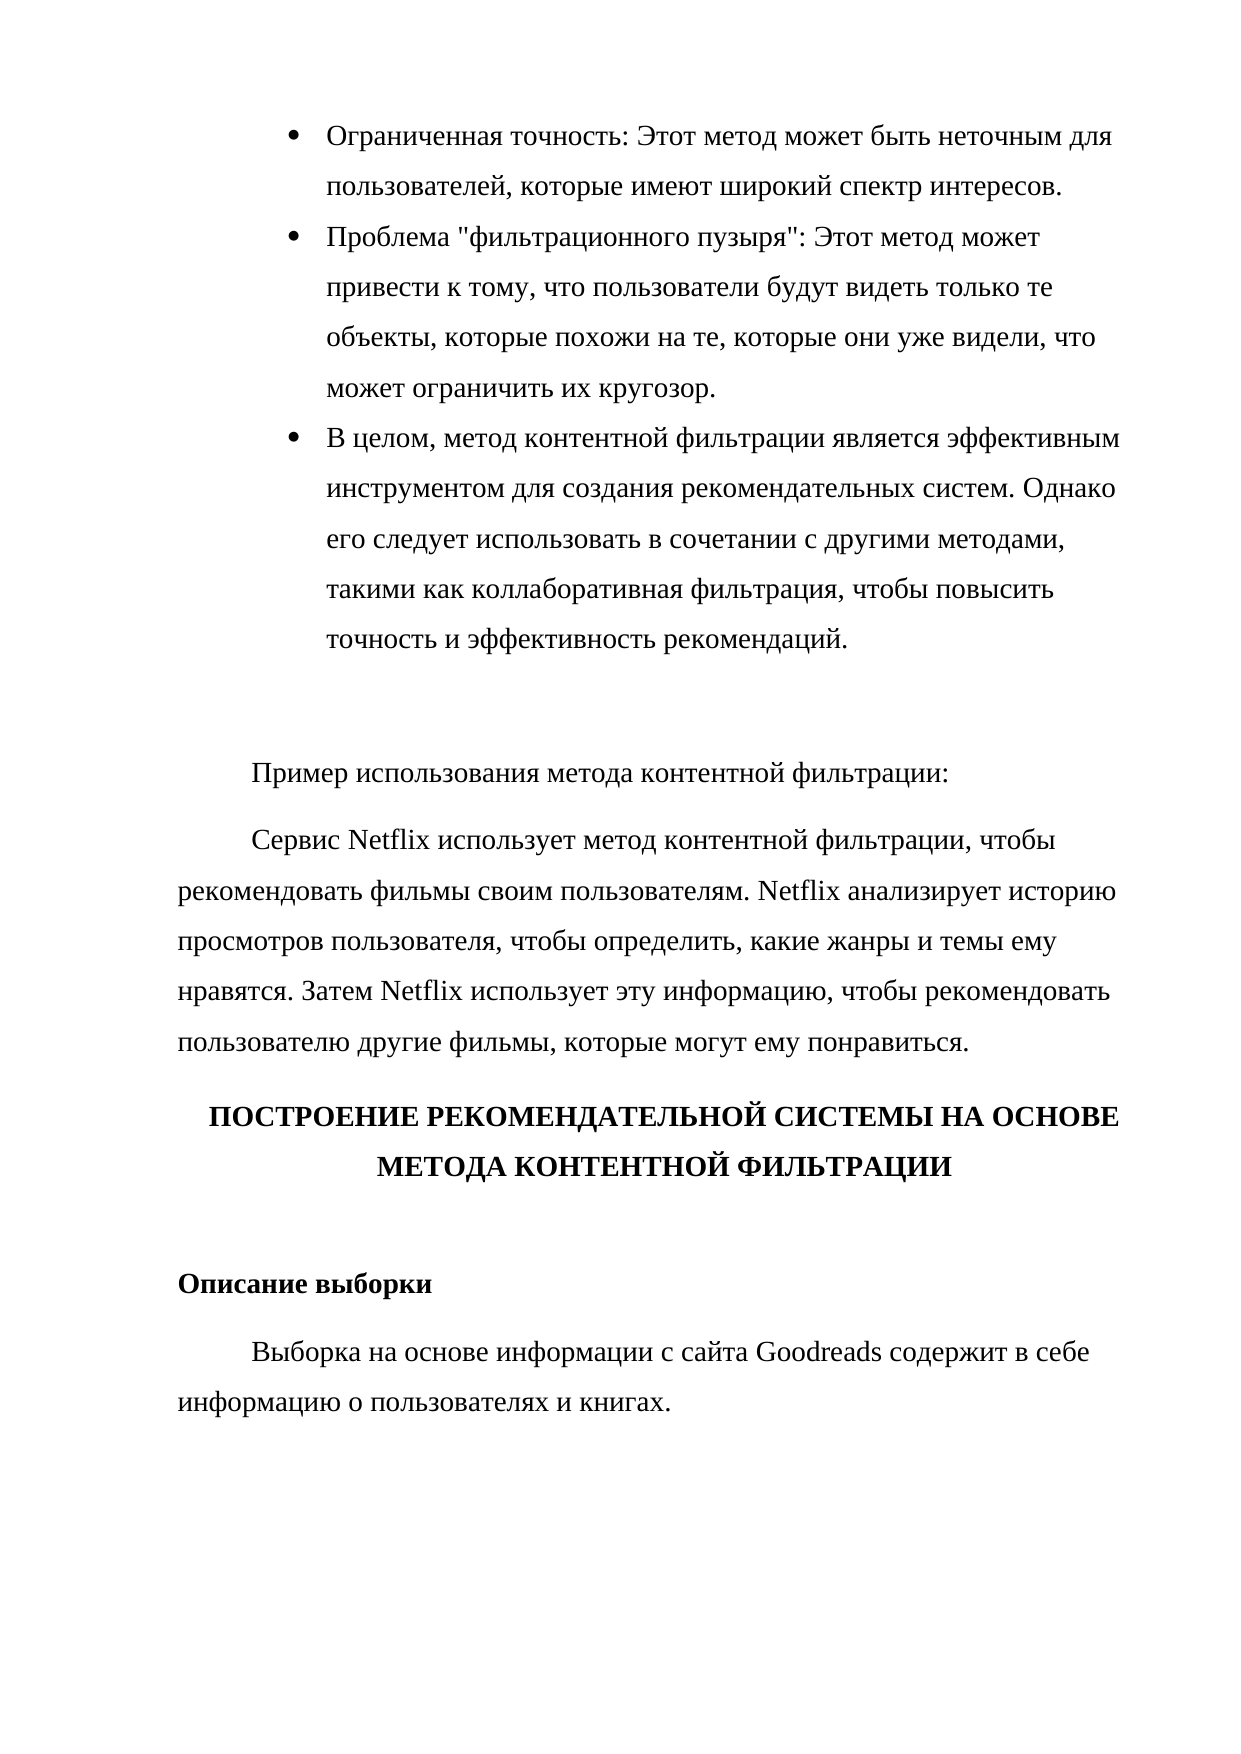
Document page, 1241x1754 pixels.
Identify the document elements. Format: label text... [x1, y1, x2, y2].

text Выборка на основе информации с сайта Goodreads содержит в себе информацию о пользователях и книгах. [177, 1334, 1152, 1417]
text Сервис Netflix использует метод контентной фильтрации, чтобы рекомендовать фильмы своим пользователям. Netflix анализирует историю просмотров пользователя, чтобы определить, какие жанры и темы ему нравятся. Затем Netflix использует эту информацию, чтобы рекомендовать пользователю другие фильмы, которые могут ему понравиться. [177, 822, 1152, 1057]
list Проблема "фильтрационного пузыря": Этот метод может привести к тому, что пользователи будут видеть только те объекты, которые похожи на те, которые они уже видели, что может ограничить их кругозор. [288, 219, 1152, 403]
text Пример использования метода контентной фильтрации: [177, 756, 1152, 789]
list В целом, метод контентной фильтрации является эффективным инструментом для создания рекомендательных систем. Однако его следует использовать в сочетании с другими методами, такими как коллаборативная фильтрация, чтобы повысить точность и эффективность рекомендаций. [288, 420, 1152, 655]
list Ограниченная точность: Этот метод может быть неточным для пользователей, которые имеют широкий спектр интересов. [288, 118, 1152, 202]
text Описание выборки [177, 1267, 1152, 1300]
subtitle ПОСТРОЕНИЕ РЕКОМЕНДАТЕЛЬНОЙ СИСТЕМЫ НА ОСНОВЕ МЕТОДА КОНТЕНТНОЙ ФИЛЬТРАЦИИ [177, 1099, 1152, 1183]
